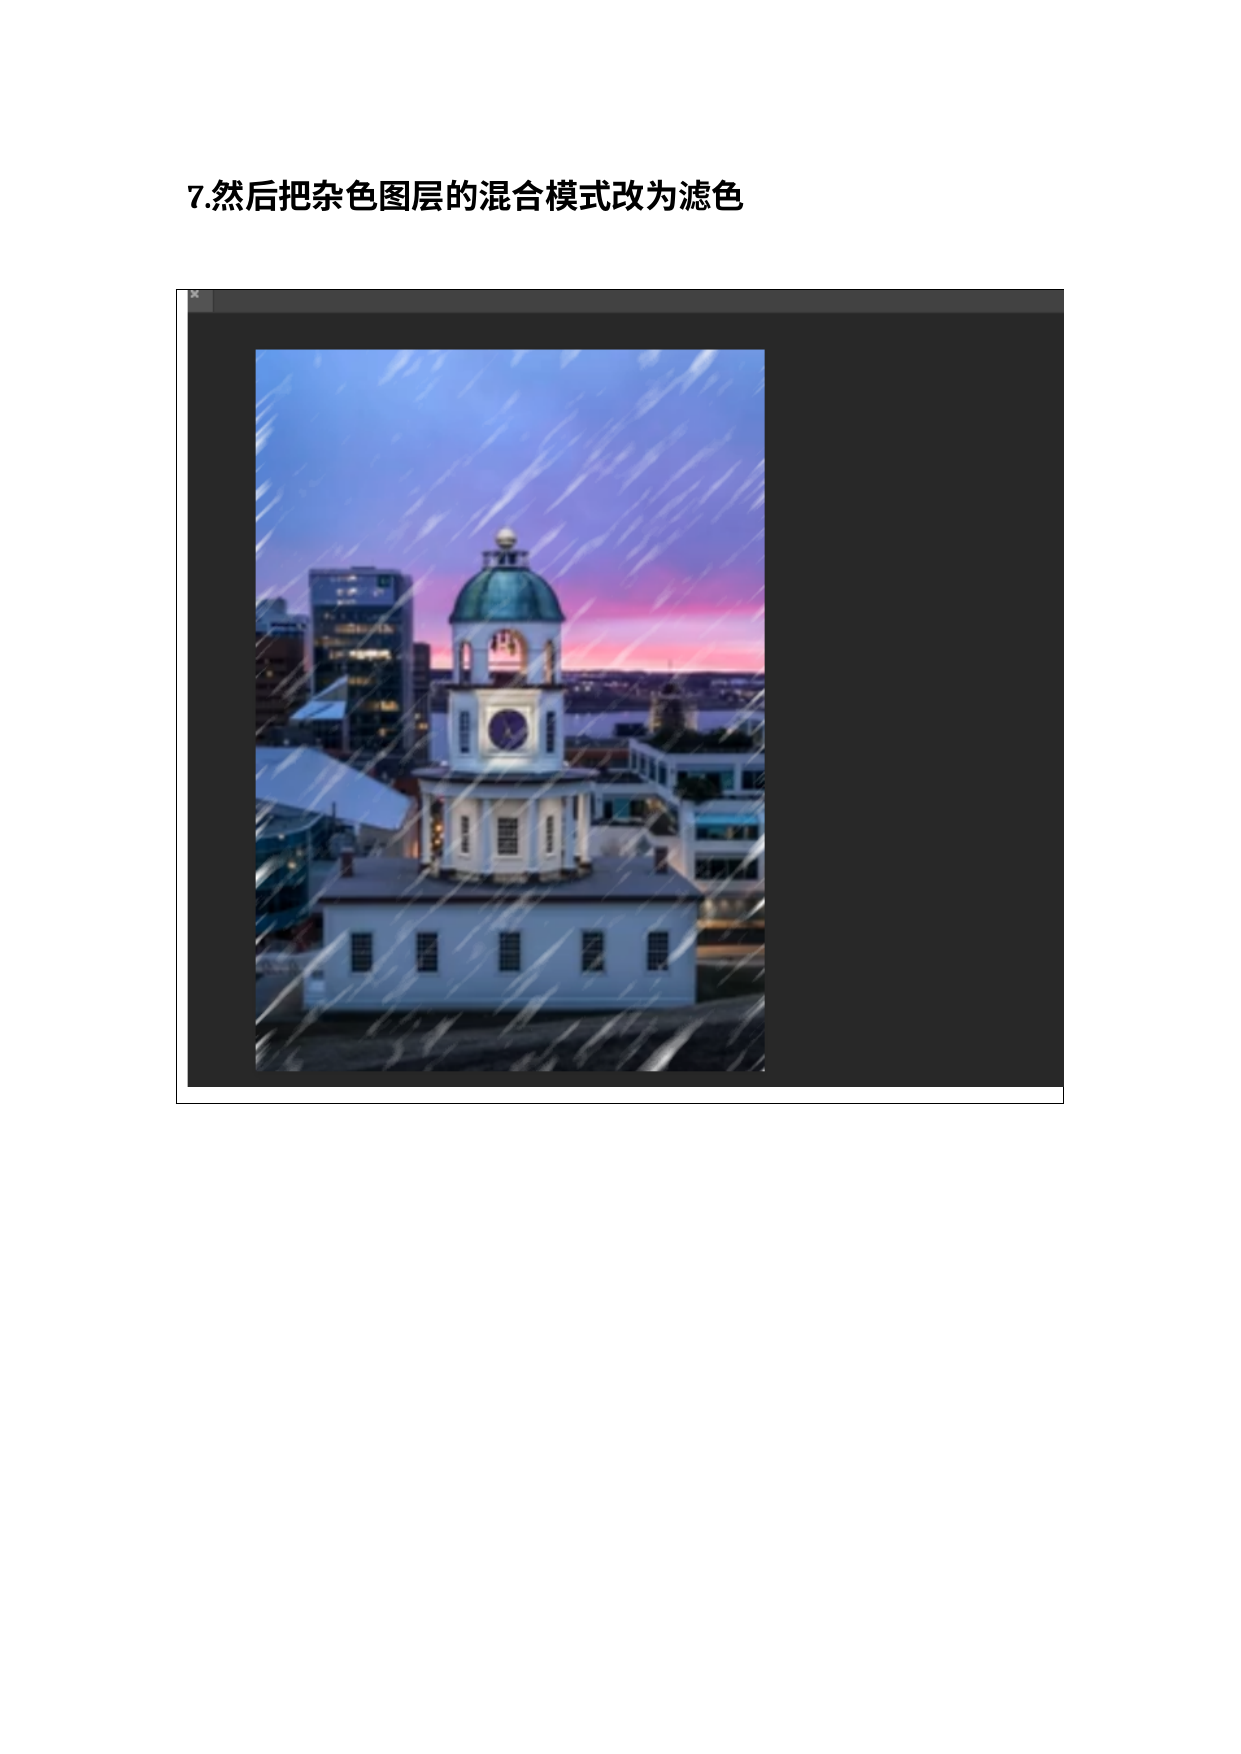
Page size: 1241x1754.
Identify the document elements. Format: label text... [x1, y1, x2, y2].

picture [187, 290, 1064, 1087]
table_header [177, 290, 1063, 1103]
subtitle 7.然后把杂色图层的混合模式改为滤色 [187, 162, 1053, 227]
